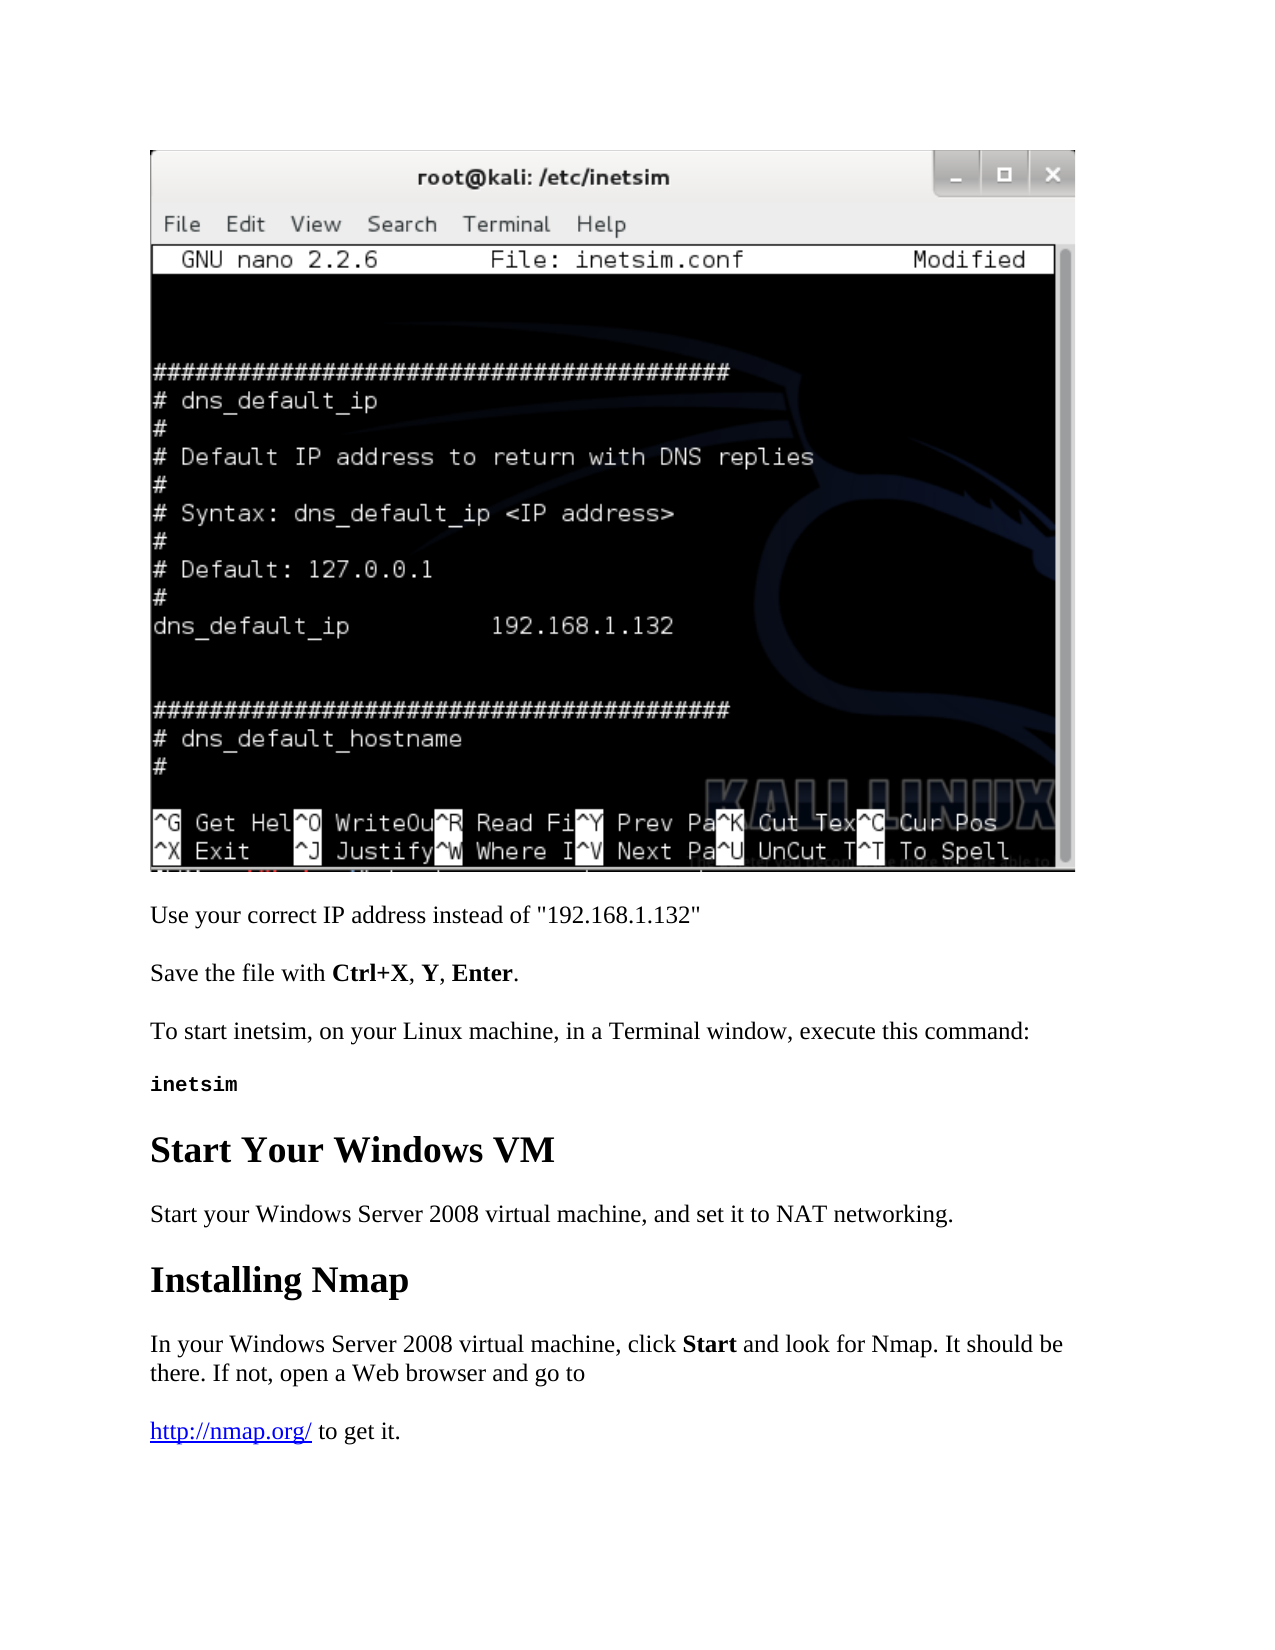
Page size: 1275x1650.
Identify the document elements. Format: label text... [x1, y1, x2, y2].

text Save the file with Ctrl+X, Y, Enter. [150, 958, 1125, 987]
text To start inetsim, on your Linux machine, in a Terminal window, execute this command: [150, 1016, 1125, 1045]
text inetsim [150, 1074, 1125, 1098]
text Start Your Windows VM [150, 1127, 1125, 1170]
text Installing Nmap [150, 1257, 1125, 1300]
text Use your correct IP address instead of "192.168.1.132" [150, 900, 1125, 929]
picture [150, 150, 1075, 872]
text In your Windows Server 2008 virtual machine, click Start and look for Nmap. It should be there. If not, open a Web browser and go to [150, 1329, 1125, 1387]
text http://nmap.org/ to get it. [150, 1416, 1125, 1445]
text Start your Windows Server 2008 virtual machine, and set it to NAT networking. [150, 1199, 1125, 1228]
